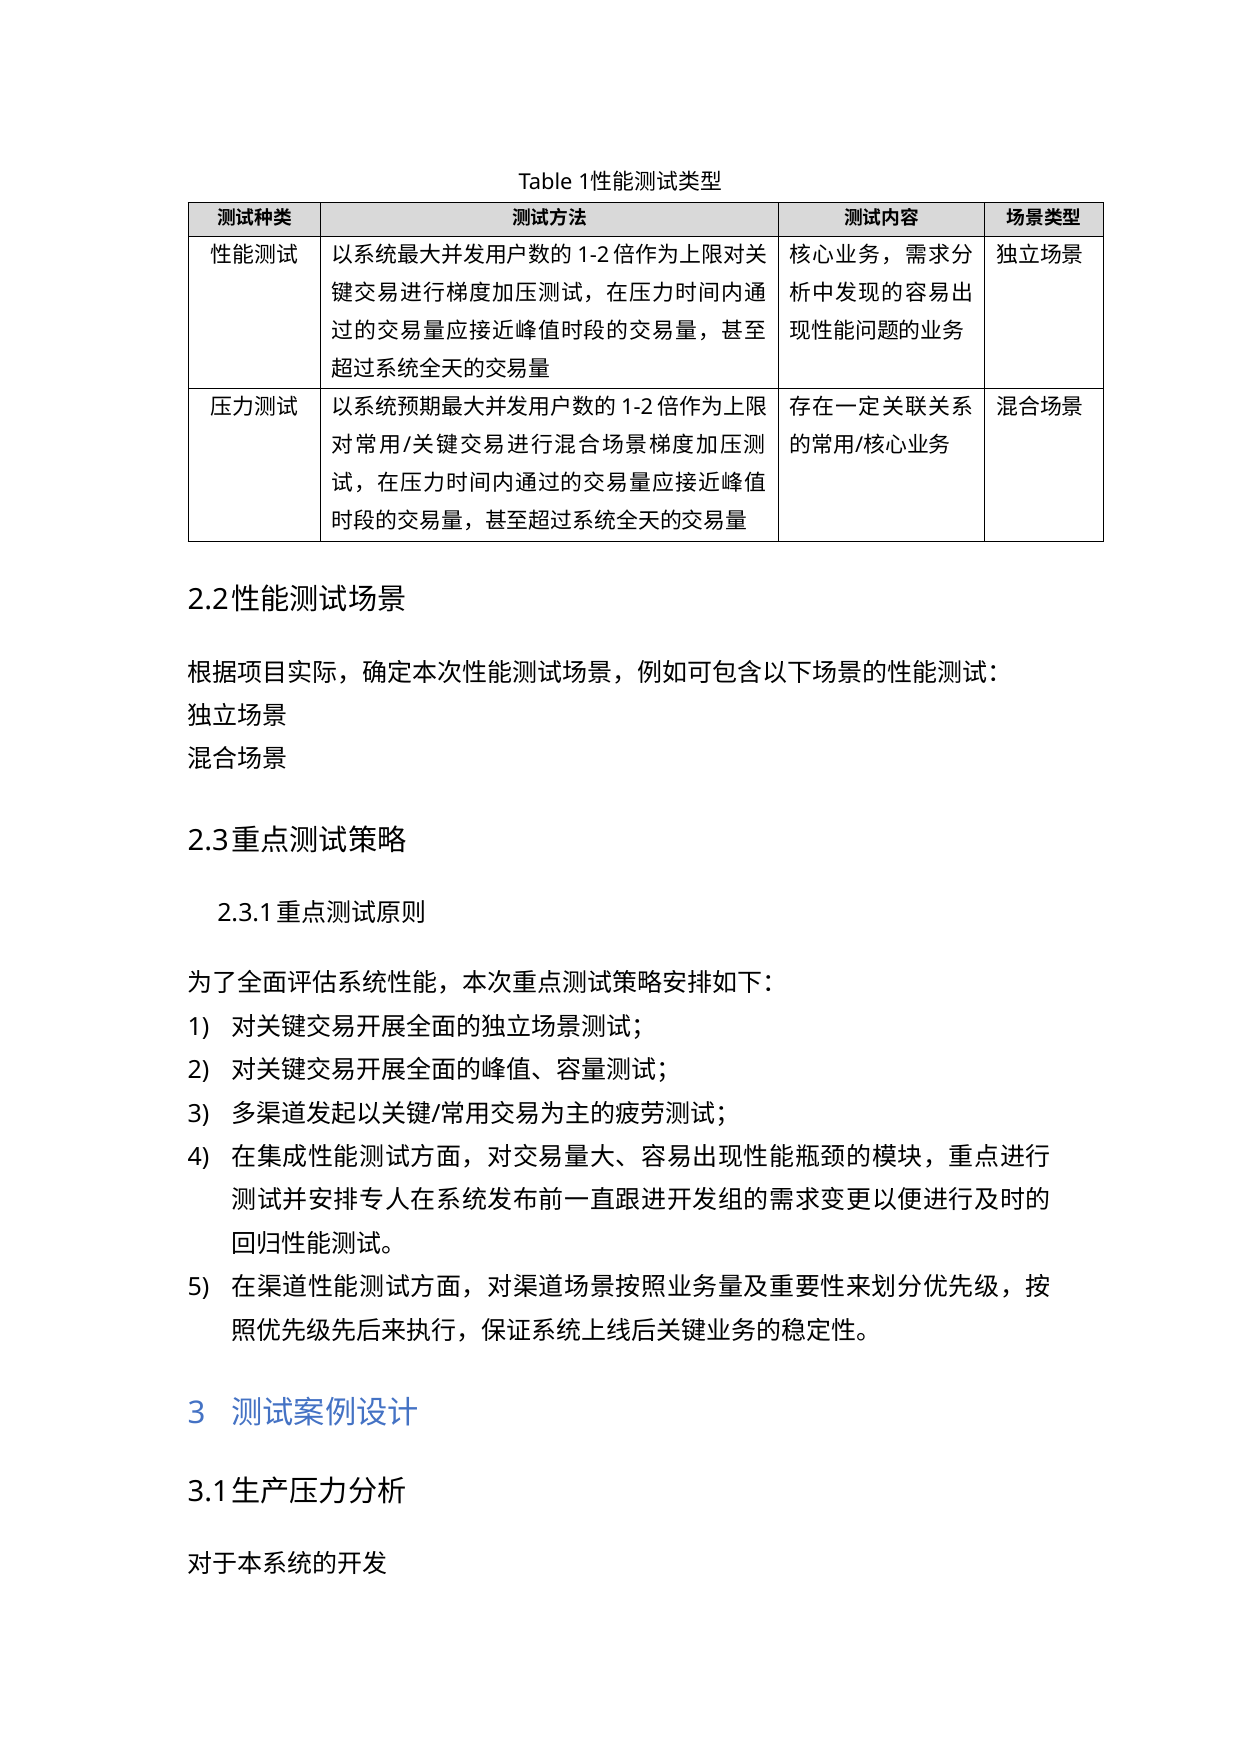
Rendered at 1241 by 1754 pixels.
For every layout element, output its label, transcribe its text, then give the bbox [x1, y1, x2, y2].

text Table 1性能测试类型 [187, 164, 1053, 196]
text 对于本系统的开发 [187, 1543, 1053, 1580]
list 对关键交易开展全面的峰值、容量测试； [187, 1050, 1053, 1086]
table_header 场景类型 [985, 203, 1103, 236]
table_cell 压力测试 [189, 389, 320, 541]
list 在渠道性能测试方面，对渠道场景按照业务量及重要性来划分优先级，按照优先级先后来执行，保证系统上线后关键业务的稳定性。 [187, 1267, 1053, 1347]
subtitle 生产压力分析 [187, 1467, 1053, 1509]
text 混合场景 [187, 739, 1053, 775]
table_cell 以系统最大并发用户数的1-2倍作为上限对关键交易进行梯度加压测试，在压力时间内通过的交易量应接近峰值时段的交易量，甚至超过系统全天的交易量 [321, 237, 778, 388]
table_header 测试种类 [189, 203, 320, 236]
subtitle 性能测试场景 [187, 576, 1053, 618]
subtitle 重点测试原则 [217, 893, 1053, 929]
list 多渠道发起以关键/常用交易为主的疲劳测试； [187, 1093, 1053, 1129]
table_cell 存在一定关联关系的常用/核心业务 [779, 389, 984, 541]
table_cell 混合场景 [985, 389, 1103, 541]
table_cell 核心业务，需求分析中发现的容易出现性能问题的业务 [779, 237, 984, 388]
table_cell 以系统预期最大并发用户数的1-2倍作为上限对常用/关键交易进行混合场景梯度加压测试，在压力时间内通过的交易量应接近峰值时段的交易量，甚至超过系统全天的交易量 [321, 389, 778, 541]
list 对关键交易开展全面的独立场景测试； [187, 1006, 1053, 1042]
table_header 测试方法 [321, 203, 778, 236]
table_cell 性能测试 [189, 237, 320, 388]
table_header 测试内容 [779, 203, 984, 236]
subtitle 测试案例设计 [187, 1388, 1053, 1433]
table_cell 独立场景 [985, 237, 1103, 388]
text 为了全面评估系统性能，本次重点测试策略安排如下： [187, 963, 1053, 999]
list 在集成性能测试方面，对交易量大、容易出现性能瓶颈的模块，重点进行测试并安排专人在系统发布前一直跟进开发组的需求变更以便进行及时的回归性能测试。 [187, 1137, 1053, 1260]
text 独立场景 [187, 695, 1053, 732]
subtitle 重点测试策略 [187, 816, 1053, 859]
text 根据项目实际，确定本次性能测试场景，例如可包含以下场景的性能测试： [187, 652, 1053, 688]
